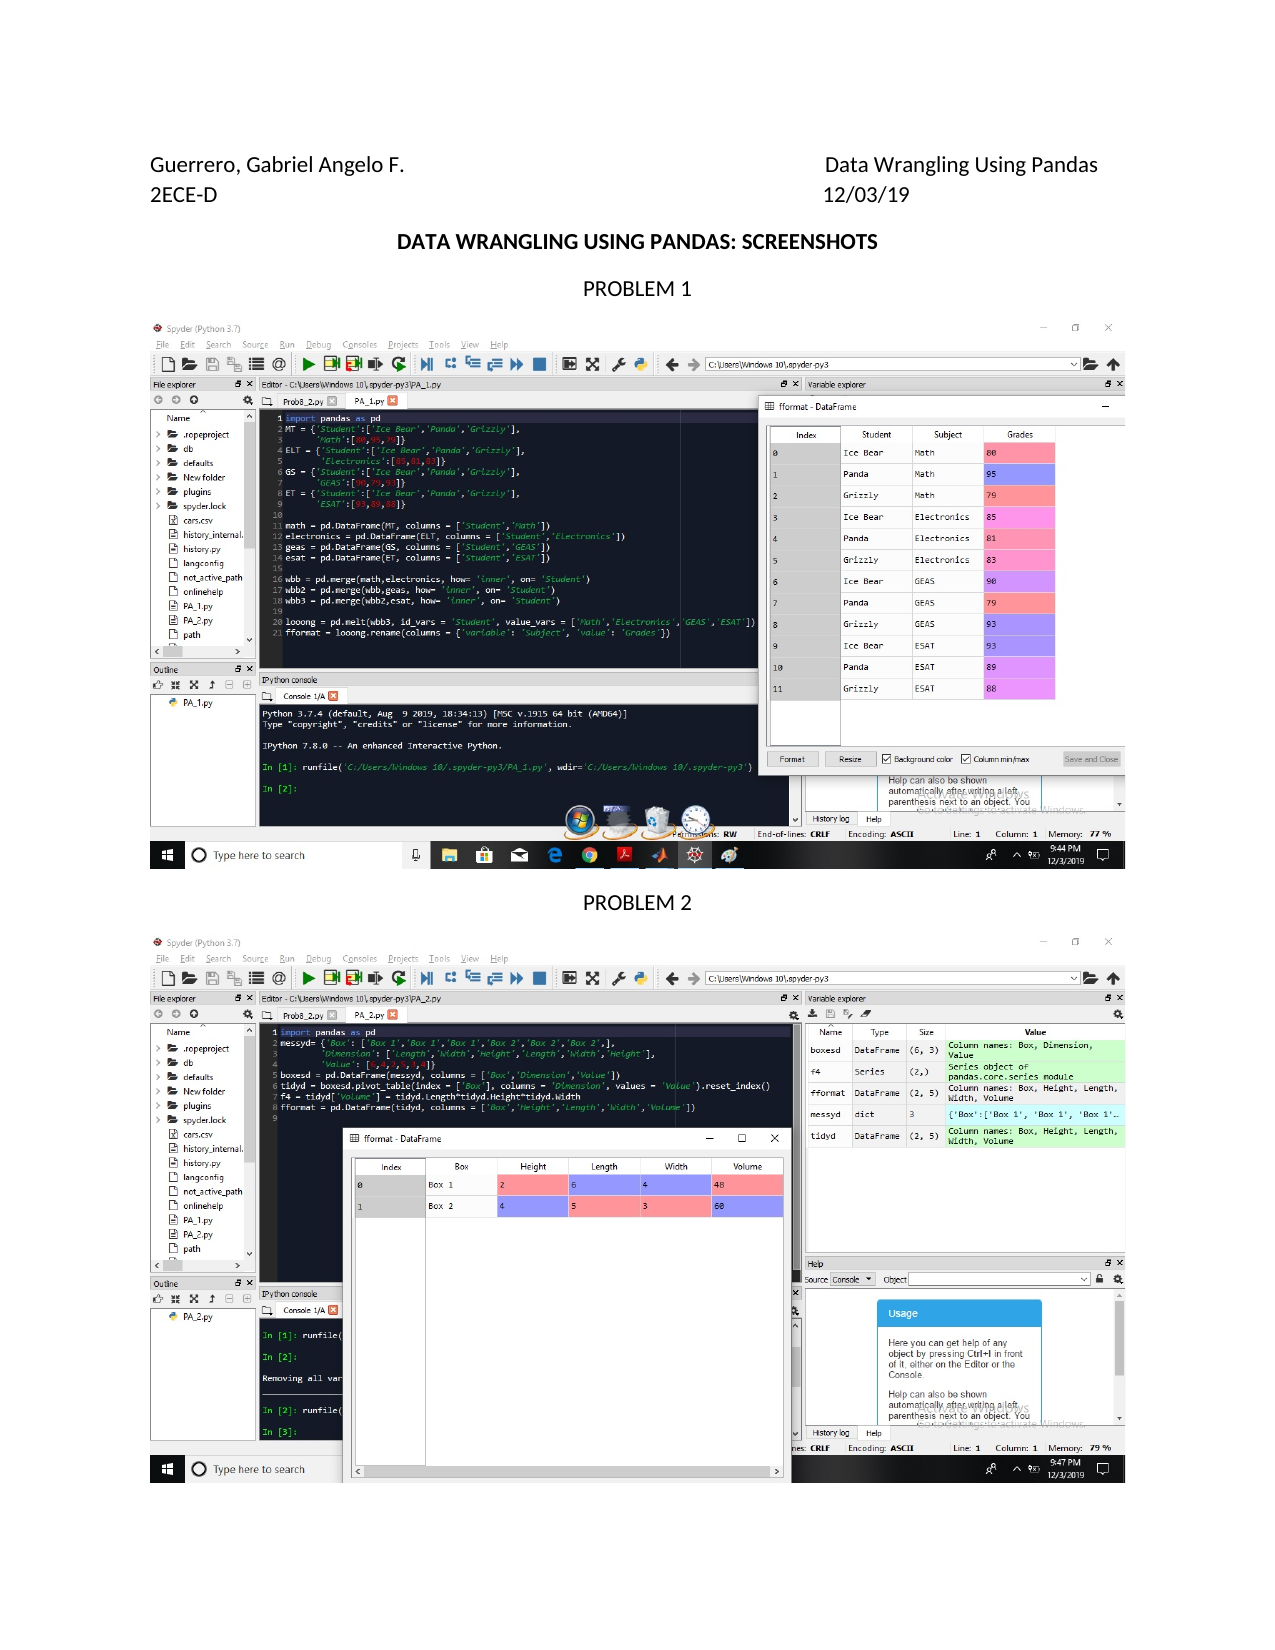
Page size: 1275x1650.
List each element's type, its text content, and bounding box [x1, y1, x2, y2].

text 2ECE-D 12/03/19 [150, 180, 1125, 208]
picture [150, 320, 1125, 869]
text PROBLEM 1 [150, 274, 1125, 302]
picture [150, 934, 1125, 1483]
text Guerrero, Gabriel Angelo F. Data Wrangling Using Pandas [150, 150, 1125, 178]
text PROBLEM 2 [150, 888, 1125, 916]
text DATA WRANGLING USING PANDAS: SCREENSHOTS [150, 227, 1125, 255]
